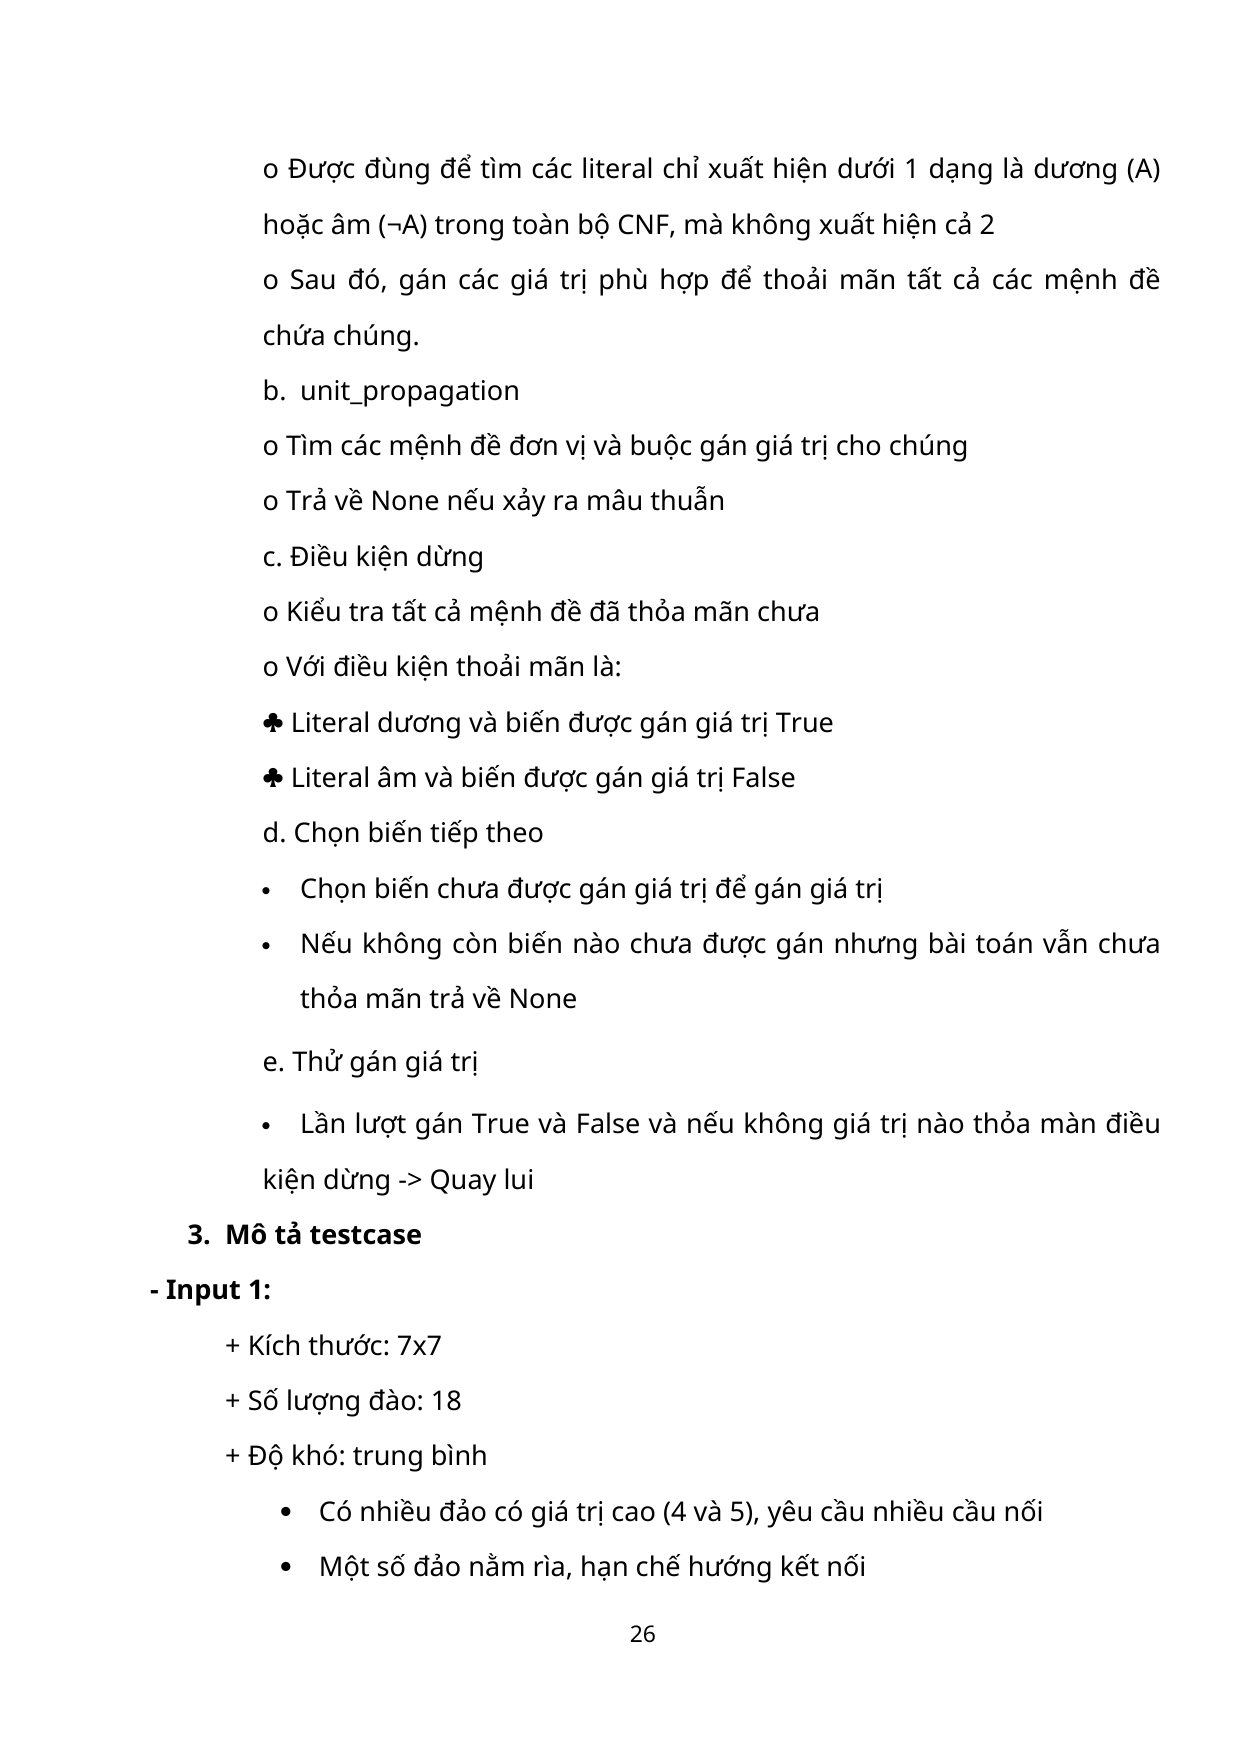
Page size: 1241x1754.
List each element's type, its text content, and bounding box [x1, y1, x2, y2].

list o Tìm các mệnh đề đơn vị và buộc gán giá trị cho chúng [262, 427, 1162, 463]
list o Kiểu tra tất cả mệnh đề đã thỏa mãn chưa [262, 592, 1162, 629]
list + Kích thước: 7x7 [150, 1326, 1162, 1363]
list Một số đảo nằm rìa, hạn chế hướng kết nối [281, 1547, 1162, 1584]
list d. Chọn biến tiếp theo [262, 814, 1162, 851]
list o Được đùng để tìm các literal chỉ xuất hiện dưới 1 dạng là dương (A) hoặc âm (¬A) trong toàn bộ CNF, mà không xuất hiện cả 2 [262, 150, 1162, 242]
list c. Điều kiện dừng [262, 537, 1162, 574]
list o Với điều kiện thoải mãn là: [262, 648, 1162, 685]
list + Số lượng đào: 18 [150, 1381, 1162, 1418]
list Mô tả testcase [187, 1216, 1162, 1252]
list + Độ khó: trung bình [150, 1437, 1162, 1474]
list o Sau đó, gán các giá trị phù hợp để thoải mãn tất cả các mệnh đề chứa chúng. [262, 261, 1162, 353]
list Literal âm và biến được gán giá trị False [262, 758, 1162, 795]
list o Trả về None nếu xảy ra mâu thuẫn [262, 482, 1162, 519]
list Lần lượt gán True và False và nếu không giá trị nào thỏa màn điều kiện dừng -> Quay lui [262, 1105, 1162, 1197]
list Literal dương và biến được gán giá trị True [262, 703, 1162, 740]
list Có nhiều đảo có giá trị cao (4 và 5), yêu cầu nhiều cầu nối [281, 1492, 1162, 1529]
list unit_propagation [262, 371, 1162, 408]
text e. Thử gán giá trị [187, 1042, 1162, 1079]
list - Input 1: [150, 1271, 1162, 1308]
list Nếu không còn biến nào chưa được gán nhưng bài toán vẫn chưa thỏa mãn trả về None [262, 924, 1162, 1017]
list Chọn biến chưa được gán giá trị để gán giá trị [262, 869, 1162, 906]
